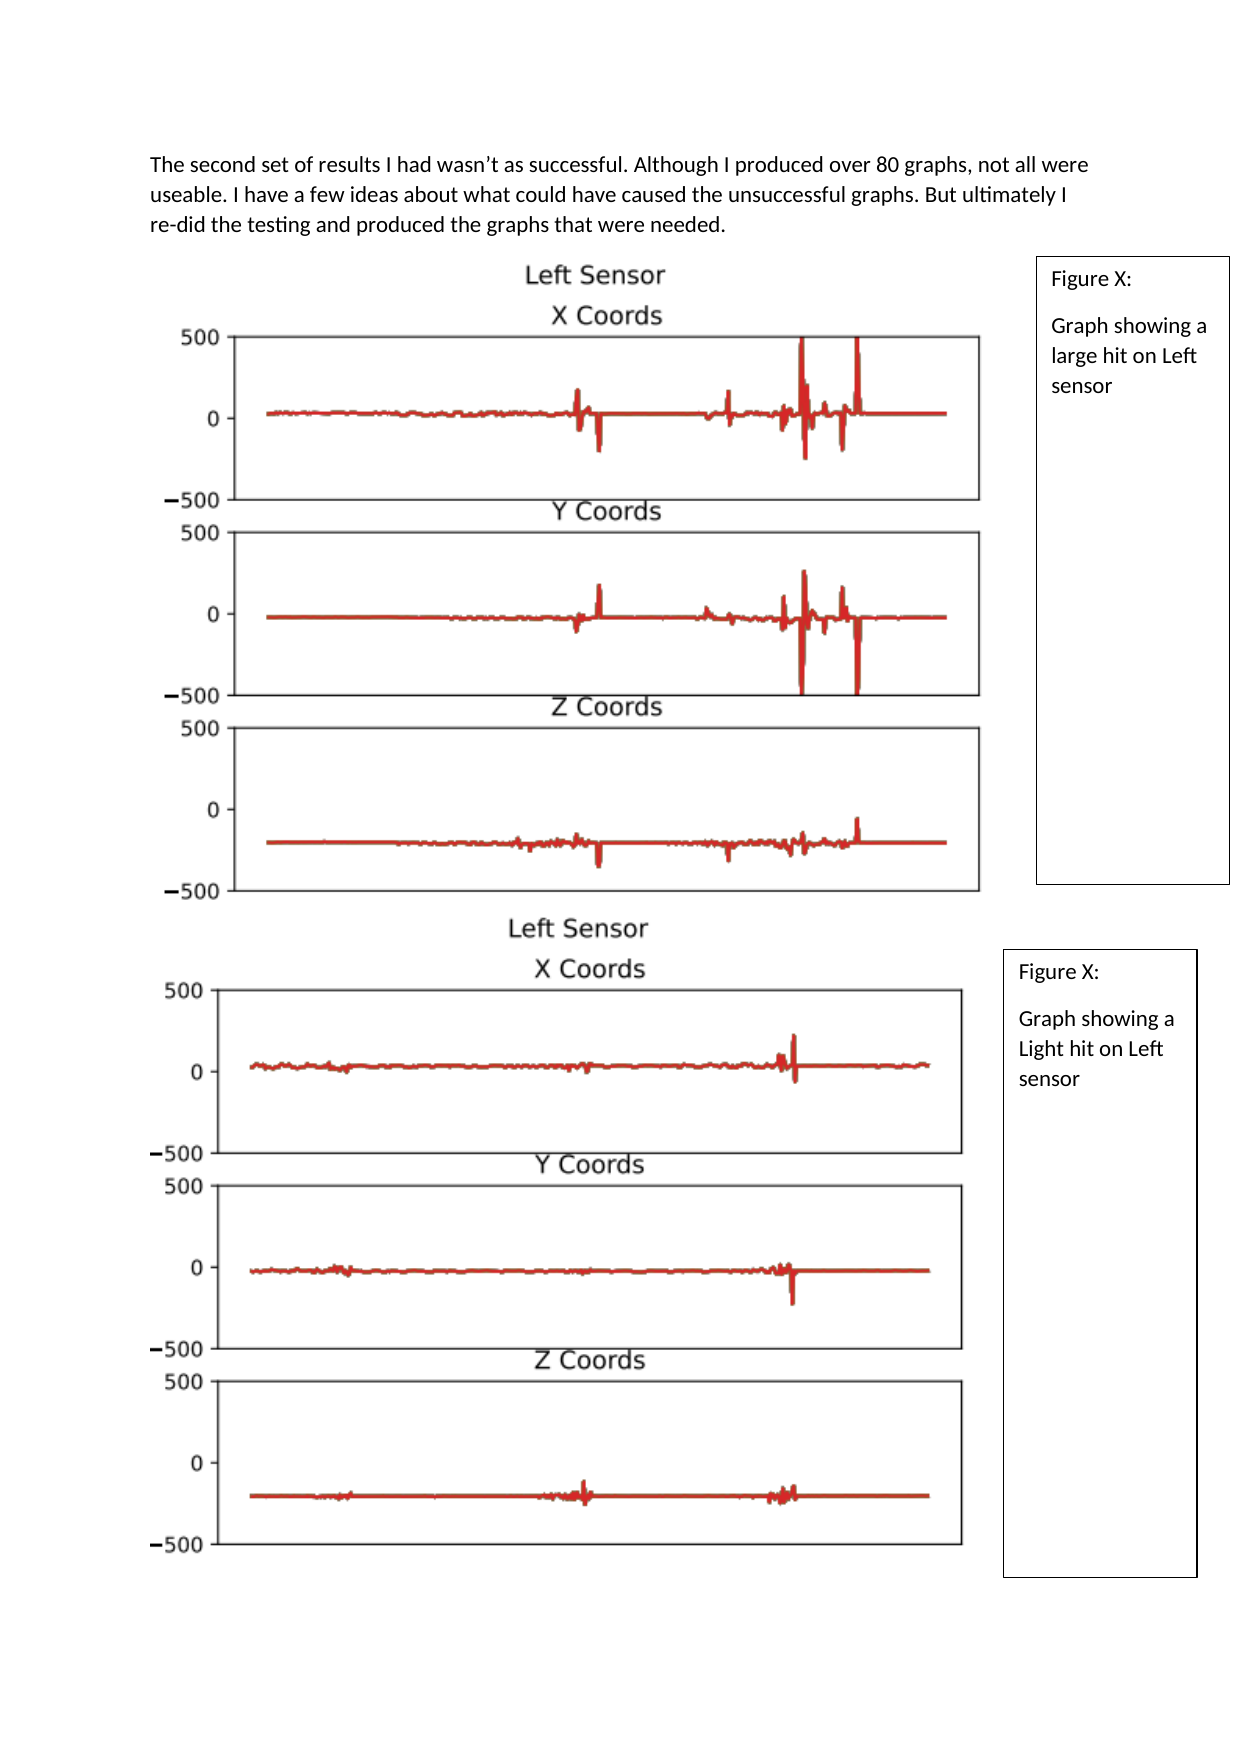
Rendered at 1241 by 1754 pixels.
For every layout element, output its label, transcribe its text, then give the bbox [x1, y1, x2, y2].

picture [150, 915, 986, 1558]
text The second set of results I had wasn’t as successful. Although I produced over 80 graphs, not all were useable. I have a few ideas about what could have caused the unsuccessful graphs. But ultimately I re-did the testing and produced the graphs that were needed. [150, 150, 1090, 238]
picture [150, 257, 1016, 914]
